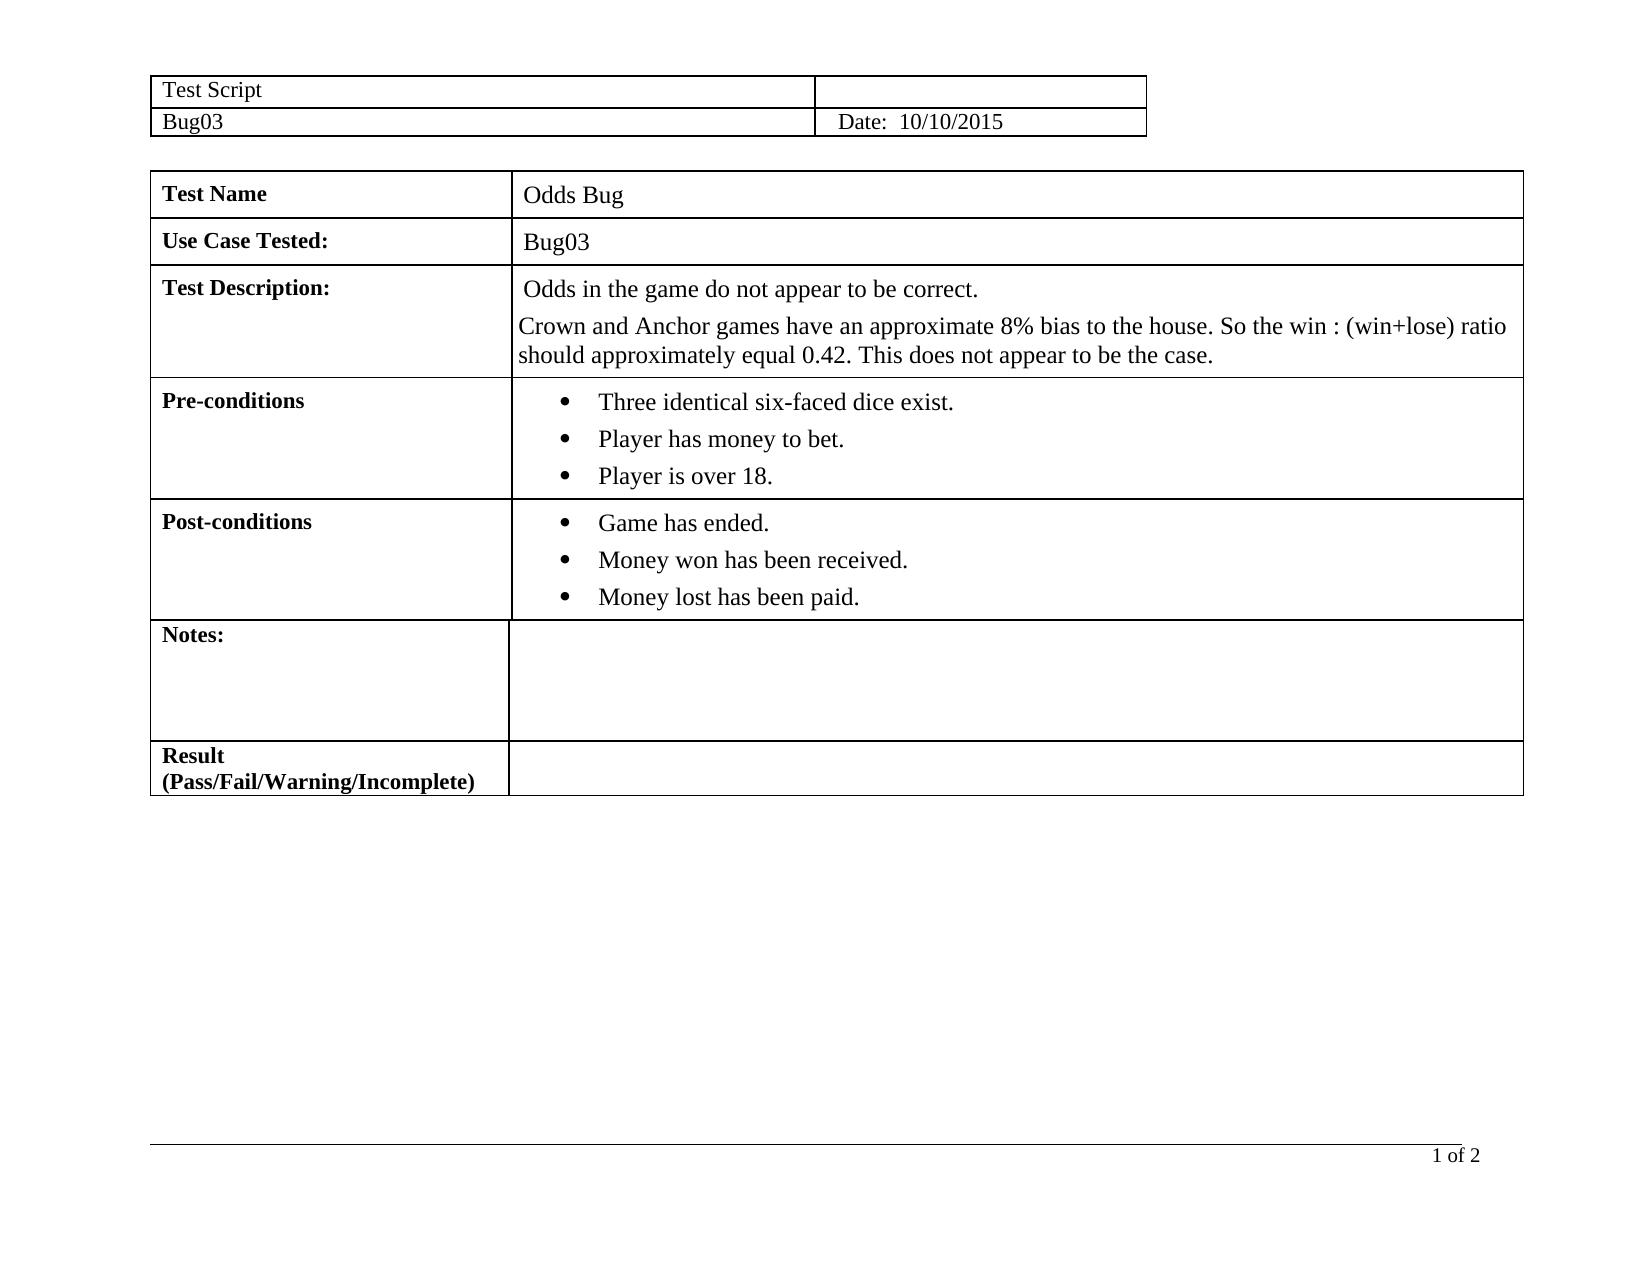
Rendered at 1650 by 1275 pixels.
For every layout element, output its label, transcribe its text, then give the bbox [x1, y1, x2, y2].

table_cell Pre-conditions [151, 378, 511, 498]
table_cell Bug03 [513, 219, 1523, 264]
table_cell Notes: [151, 621, 508, 740]
table_cell Game has ended. Money won has been received. Money lost has been paid. [513, 500, 1523, 619]
table_header Odds Bug [513, 172, 1523, 217]
table_header Test Name [151, 172, 511, 217]
table_cell [510, 621, 1523, 740]
table_cell Three identical six-faced dice exist. Player has money to bet. Player is over 18. [513, 378, 1523, 498]
table_cell Use Case Tested: [151, 219, 511, 264]
table_cell Result (Pass/Fail/Warning/Incomplete) [151, 742, 508, 794]
table_cell Post-conditions [151, 500, 511, 619]
table_cell Odds in the game do not appear to be correct. Crown and Anchor games have an approximate 8% bias to the house. So the win : (win+lose) ratio should approximately equal 0.42. This does not appear to be the case. [513, 266, 1523, 377]
table_cell [510, 742, 1523, 794]
table_cell Test Description: [151, 266, 511, 377]
